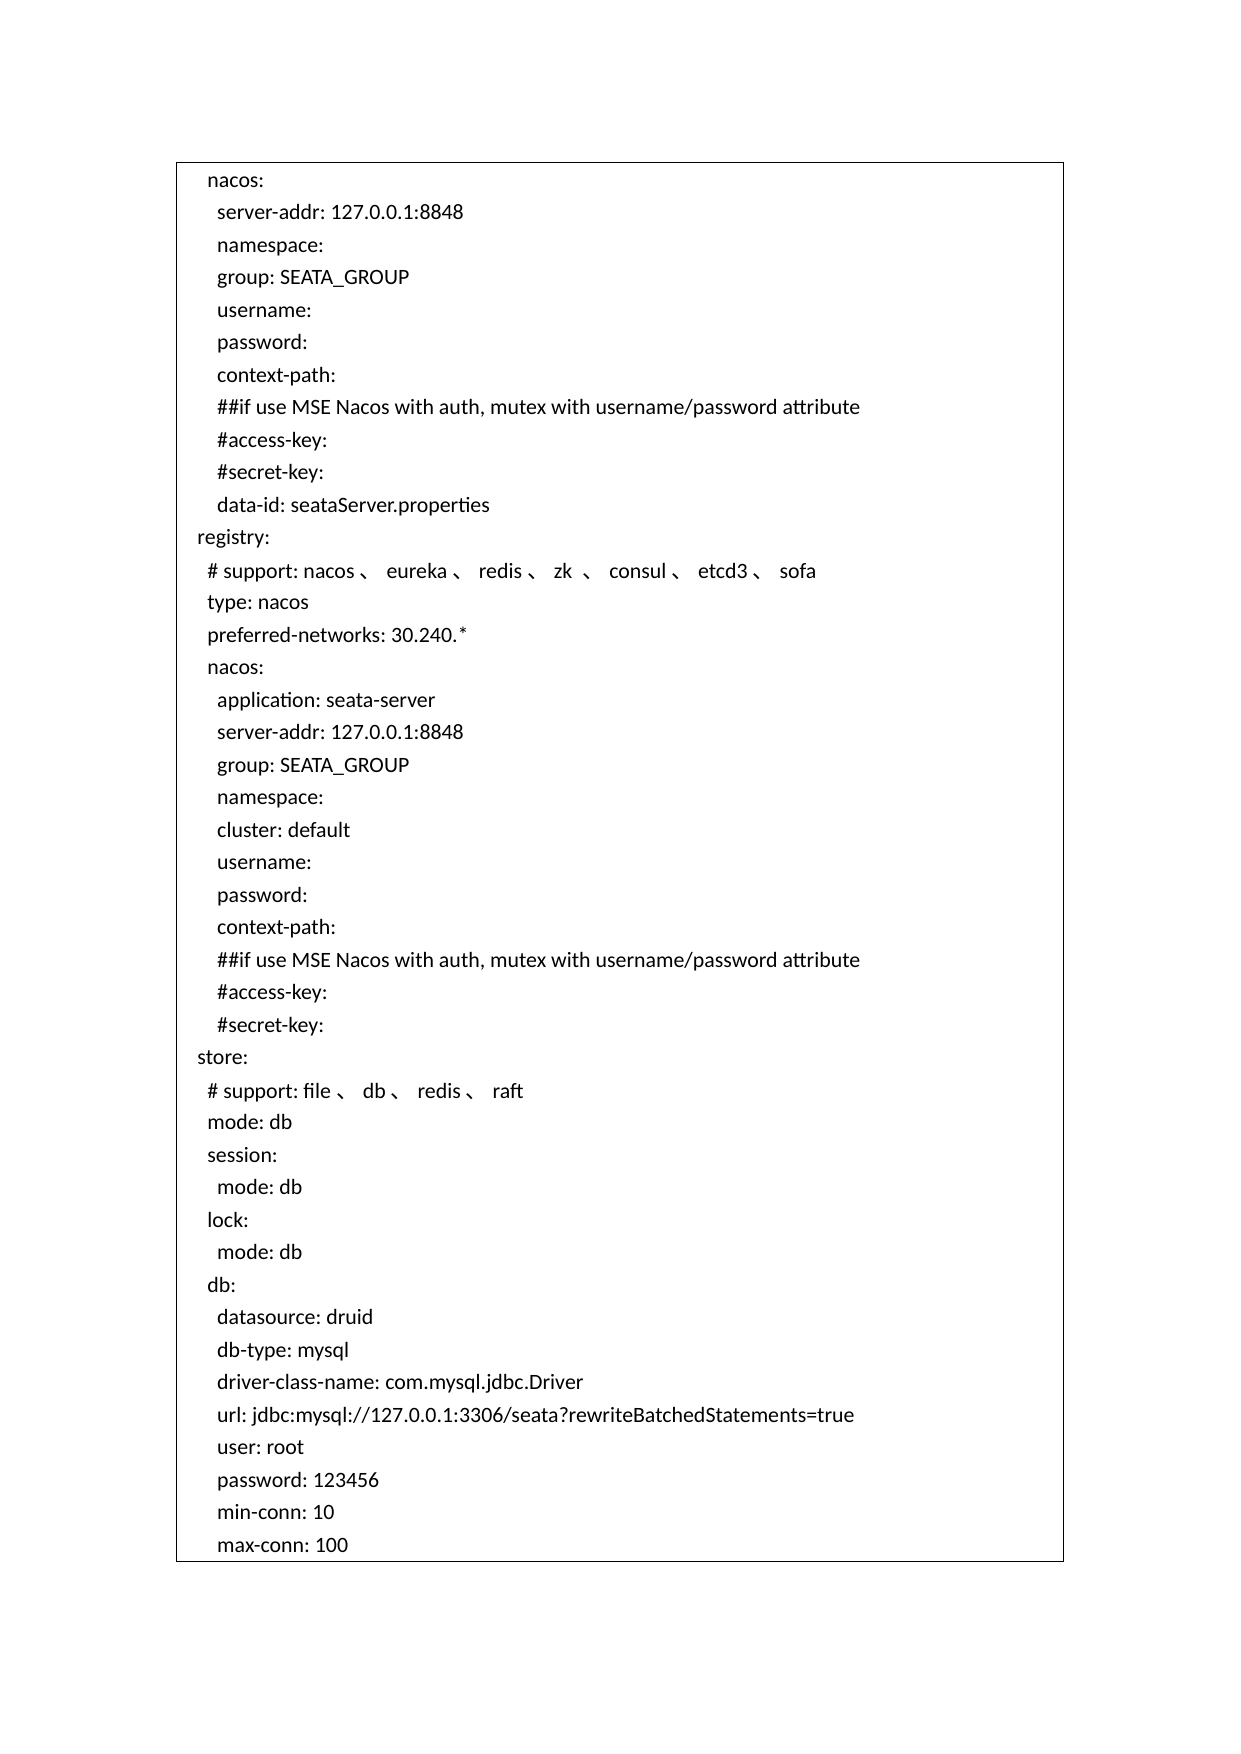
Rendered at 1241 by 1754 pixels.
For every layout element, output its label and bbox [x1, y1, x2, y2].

table_header [177, 163, 1063, 1561]
